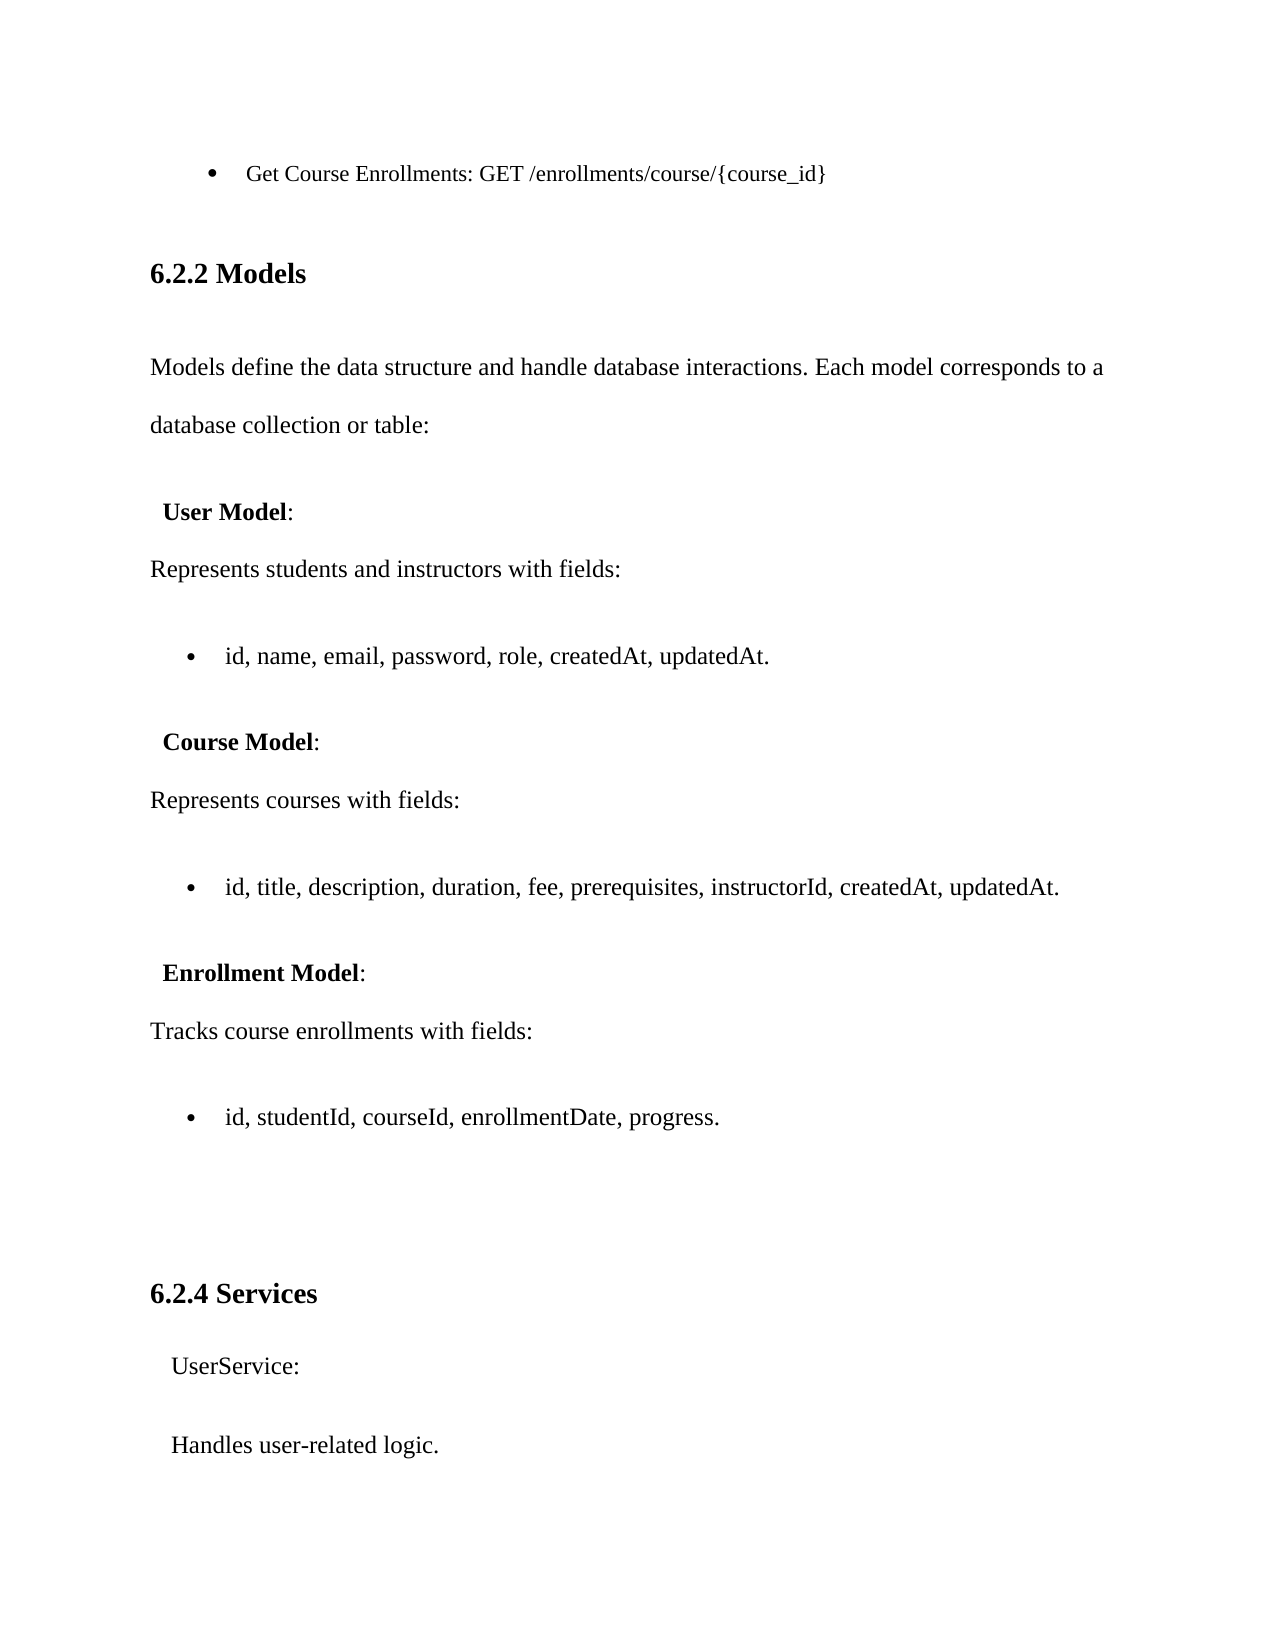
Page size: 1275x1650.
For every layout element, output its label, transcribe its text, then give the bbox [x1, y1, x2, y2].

text Course Model: Represents courses with fields: [150, 727, 1125, 814]
text User Model: Represents students and instructors with fields: [150, 497, 1125, 583]
subtitle 6.2.4 Services [150, 1276, 1125, 1309]
text UserService: [171, 1343, 1125, 1382]
list id, name, email, password, role, createdAt, updatedAt. [187, 641, 1125, 669]
subtitle 6.2.2 Models [150, 256, 1125, 290]
list Get Course Enrollments: GET /enrollments/course/{course_id} [208, 150, 1125, 189]
list id, title, description, duration, fee, prerequisites, instructorId, createdAt, updatedAt. [187, 872, 1125, 900]
text Models define the data structure and handle database interactions. Each model corresponds to a database collection or table: [150, 352, 1125, 439]
text Handles user-related logic. [171, 1382, 1125, 1461]
list id, studentId, courseId, enrollmentDate, progress. [187, 1102, 1125, 1131]
text Enrollment Model: Tracks course enrollments with fields: [150, 958, 1125, 1044]
